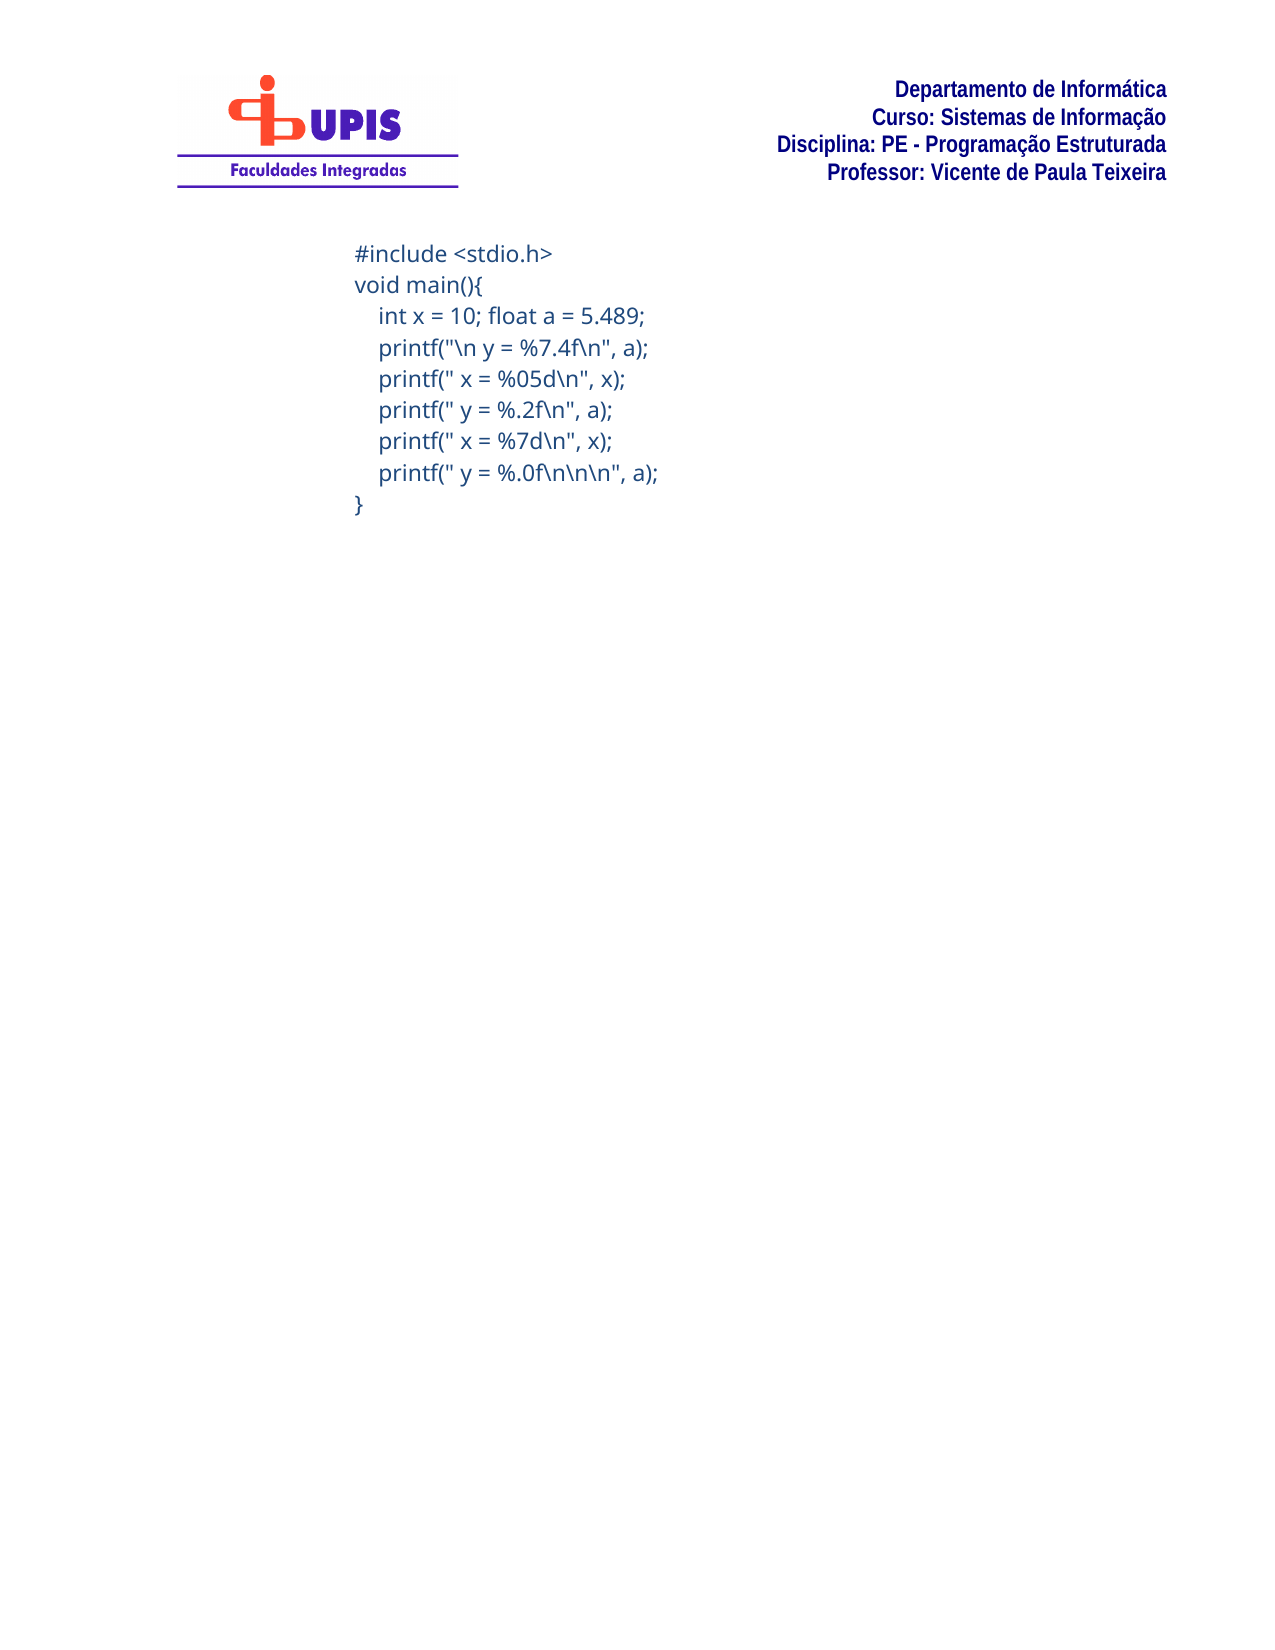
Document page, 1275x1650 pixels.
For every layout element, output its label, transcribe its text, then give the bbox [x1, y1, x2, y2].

text printf(" y = %.2f\n", a); [354, 394, 1167, 425]
text printf("\n y = %7.4f\n", a); [354, 331, 1167, 363]
text int x = 10; float a = 5.489; [354, 300, 1167, 331]
text void main(){ [354, 269, 1167, 300]
text #include <stdio.h> [354, 238, 1167, 269]
text printf(" y = %.0f\n\n\n", a); [354, 456, 1167, 488]
text } [354, 488, 1167, 519]
text printf(" x = %7d\n", x); [354, 425, 1167, 456]
text printf(" x = %05d\n", x); [354, 363, 1167, 394]
